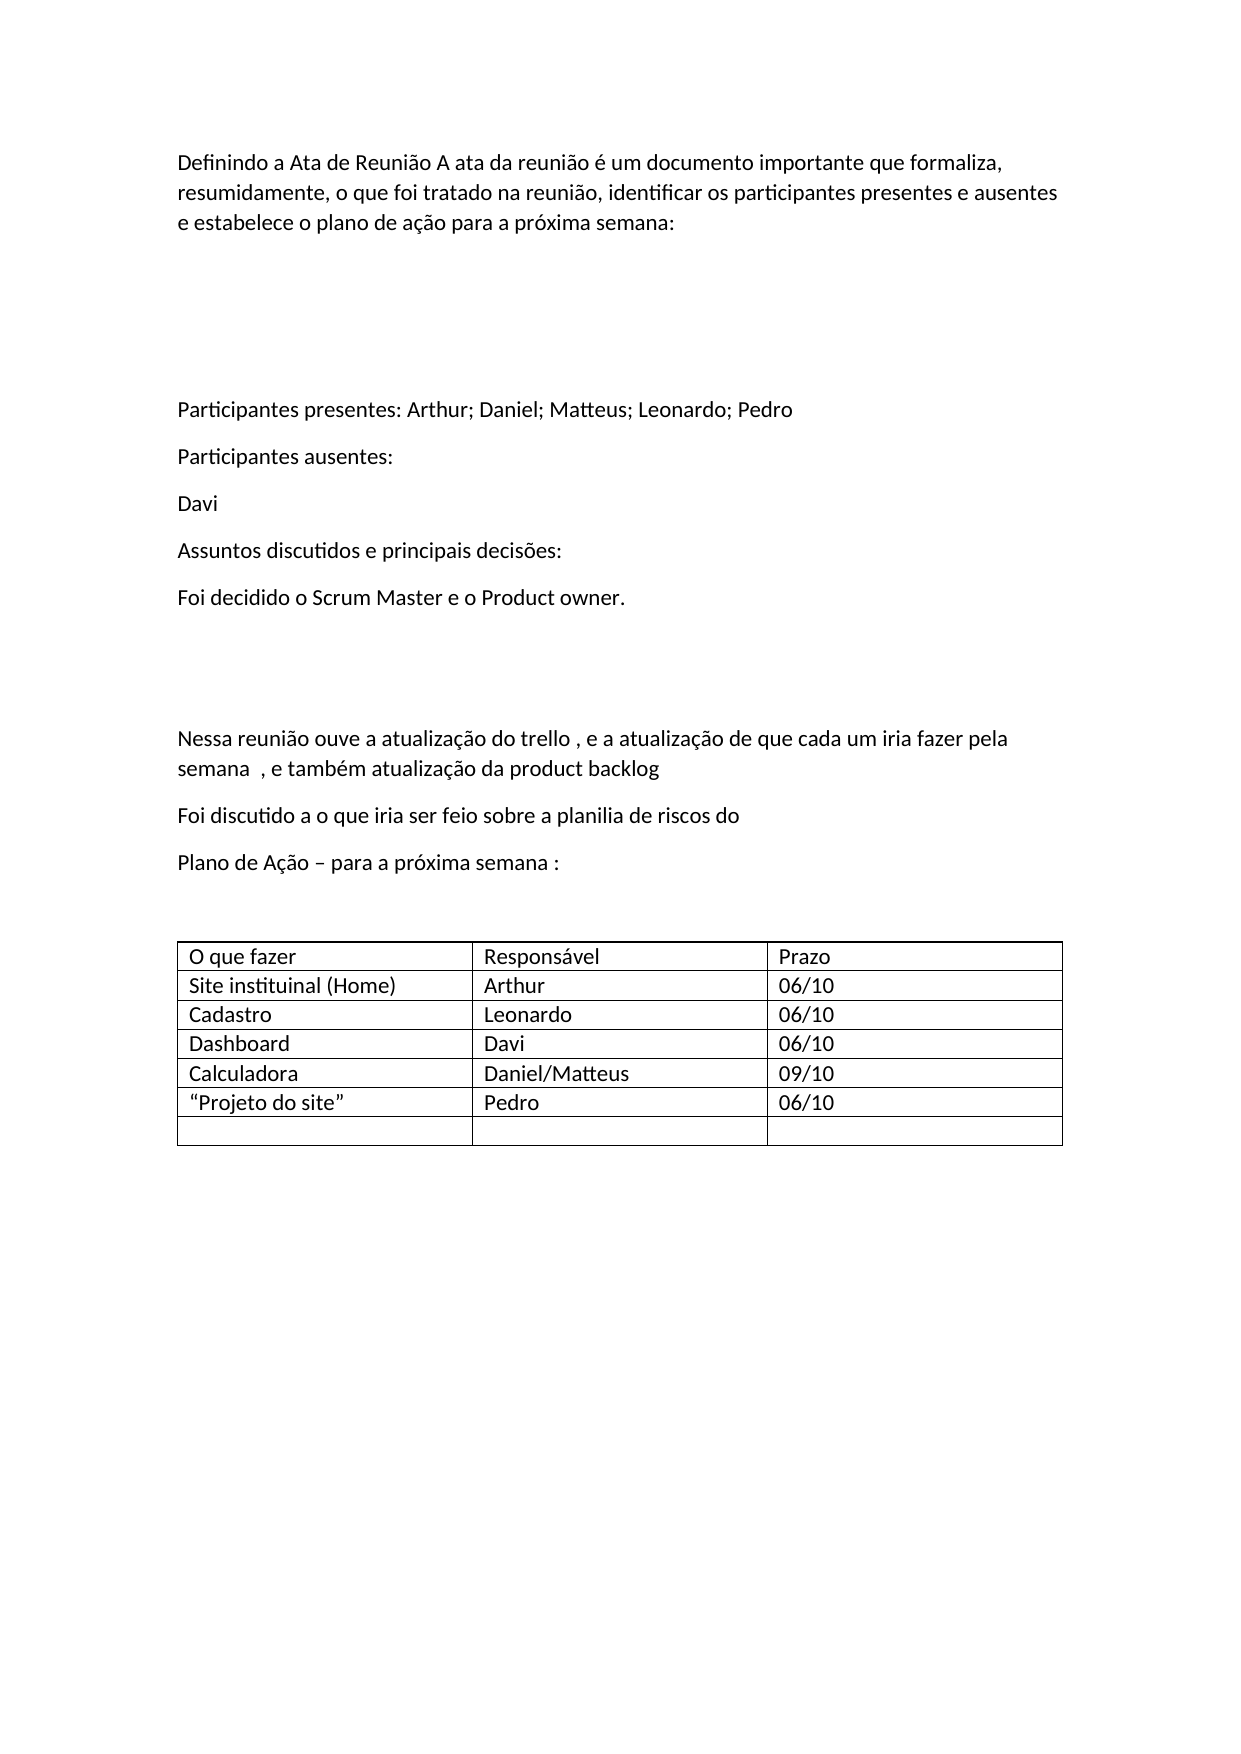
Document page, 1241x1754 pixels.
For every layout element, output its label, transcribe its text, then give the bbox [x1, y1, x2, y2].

text Assuntos discutidos e principais decisões: [177, 536, 1063, 564]
text Participantes ausentes: [177, 442, 1063, 470]
table_cell Daniel/Matteus [473, 1059, 767, 1087]
table_cell Cadastro [178, 1001, 472, 1028]
table_cell Dashboard [178, 1030, 472, 1058]
table_cell 09/10 [768, 1059, 1062, 1087]
table_cell Site instituinal (Home) [178, 971, 472, 999]
table_cell 06/10 [768, 1001, 1062, 1028]
table_header Prazo [768, 943, 1062, 970]
text Foi decidido o Scrum Master e o Product owner. [177, 583, 1063, 611]
text Participantes presentes: Arthur; Daniel; Matteus; Leonardo; Pedro [177, 396, 1063, 423]
text Definindo a Ata de Reunião A ata da reunião é um documento importante que formaliza, resumidamente, o que foi tratado na reunião, identificar os participantes presentes e ausentes e estabelece o plano de ação para a próxima semana: [177, 148, 1063, 236]
table_cell Calculadora [178, 1059, 472, 1087]
text Foi discutido a o que iria ser feio sobre a planilia de riscos do [177, 801, 1063, 829]
table_header Responsável [473, 943, 767, 970]
text Plano de Ação – para a próxima semana : [177, 848, 1063, 876]
table_cell [178, 1117, 472, 1145]
table_cell Leonardo [473, 1001, 767, 1028]
table_cell 06/10 [768, 1030, 1062, 1058]
table_cell [473, 1117, 767, 1145]
text Davi [177, 489, 1063, 517]
table_cell “Projeto do site” [178, 1088, 472, 1116]
table_cell Arthur [473, 971, 767, 999]
text Nessa reunião ouve a atualização do trello , e a atualização de que cada um iria fazer pela semana , e também atualização da product backlog [177, 724, 1063, 782]
table_cell Pedro [473, 1088, 767, 1116]
table_header O que fazer [178, 943, 472, 970]
table_cell 06/10 [768, 1088, 1062, 1116]
table_cell [768, 1117, 1062, 1145]
table_cell Davi [473, 1030, 767, 1058]
table_cell 06/10 [768, 971, 1062, 999]
